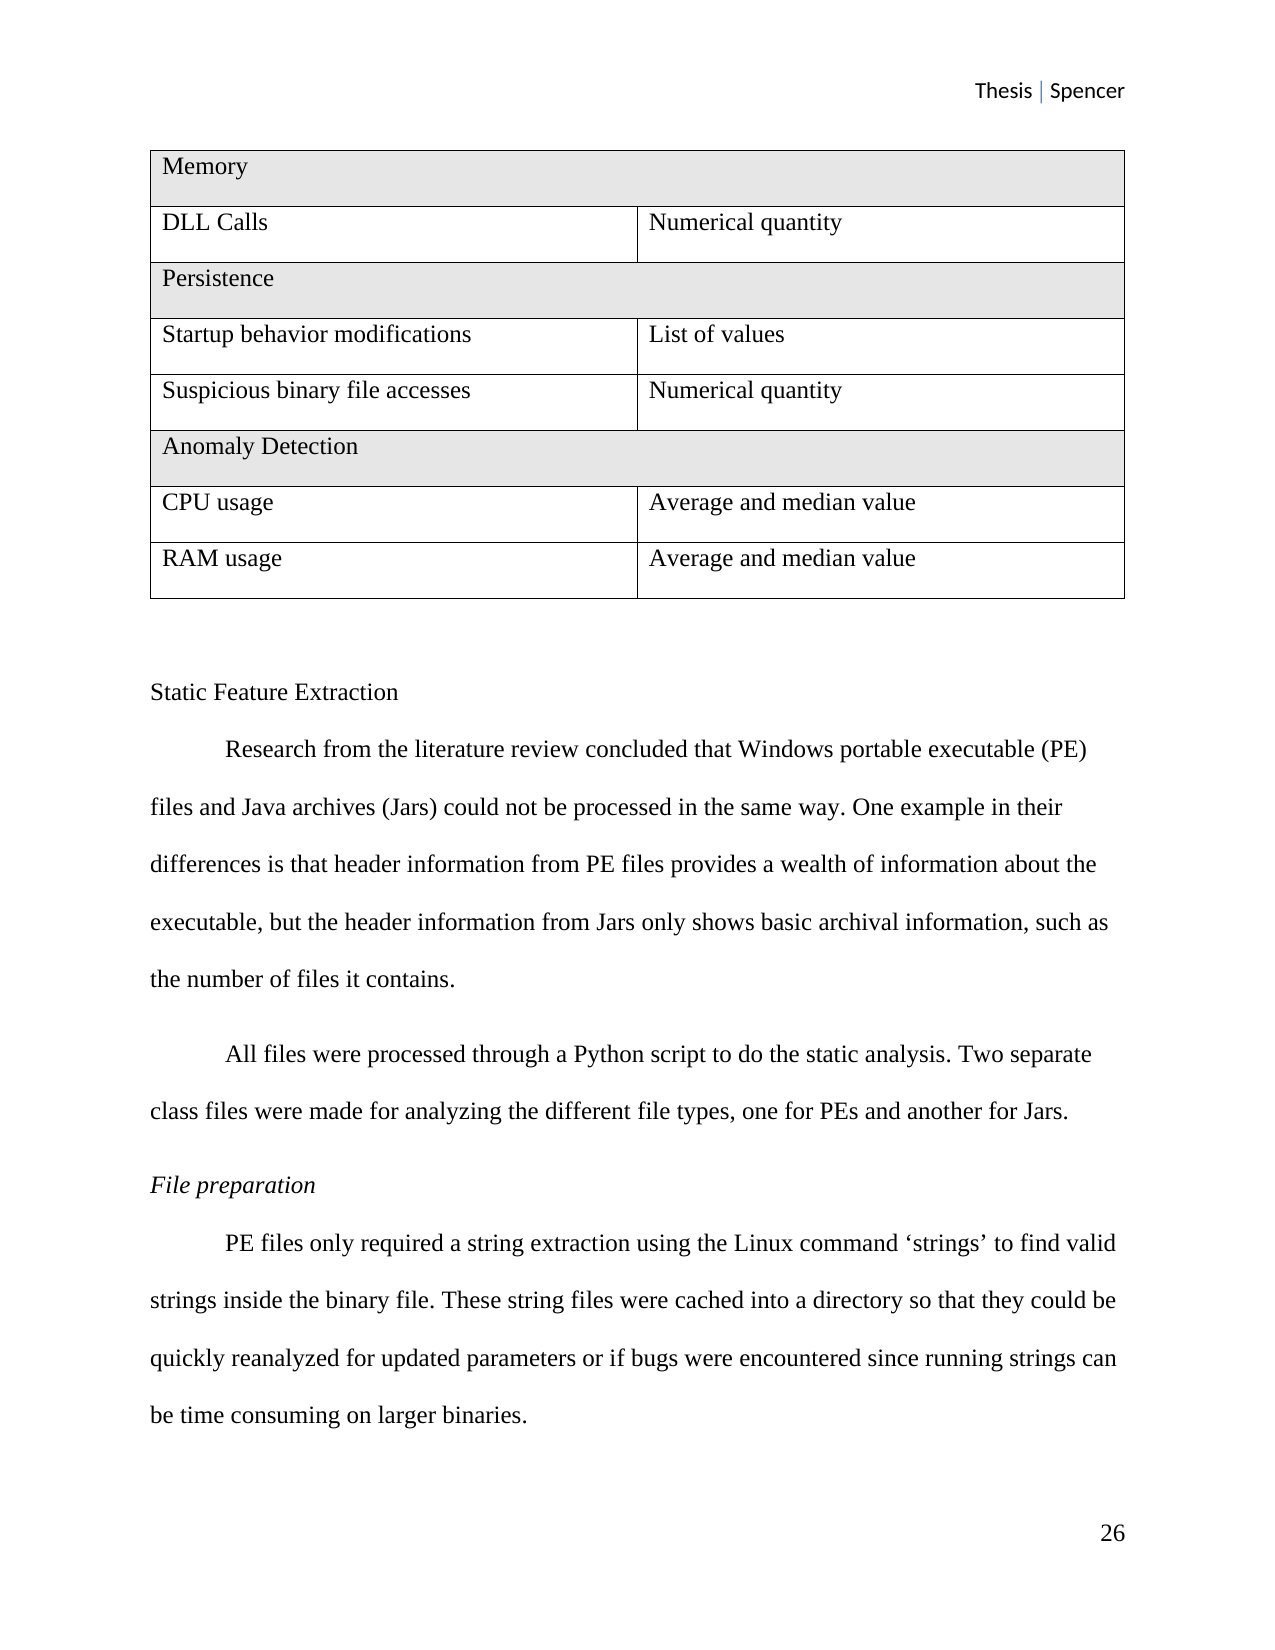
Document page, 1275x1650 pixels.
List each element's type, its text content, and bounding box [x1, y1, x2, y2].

table_cell Numerical quantity [638, 207, 1124, 262]
table_cell Average and median value [638, 487, 1124, 542]
text All files were processed through a Python script to do the static analysis. Two separate class files were made for analyzing the different file types, one for PEs and another for Jars. [150, 1039, 1125, 1125]
text Research from the literature review concluded that Windows portable executable (PE) files and Java archives (Jars) could not be processed in the same way. One example in their differences is that header information from PE files provides a wealth of information about the executable, but the header information from Jars only shows basic archival information, such as the number of files it contains. [150, 734, 1125, 993]
table_cell Numerical quantity [638, 375, 1124, 430]
table_cell List of values [638, 319, 1124, 374]
table_cell RAM usage [151, 543, 637, 598]
table_cell DLL Calls [151, 207, 637, 262]
table_cell Suspicious binary file accesses [151, 375, 637, 430]
table_cell Startup behavior modifications [151, 319, 637, 374]
table_cell Memory [151, 151, 1124, 206]
subtitle Static Feature Extraction [150, 677, 1125, 706]
table_cell Persistence [151, 263, 1124, 318]
subtitle File preparation [150, 1170, 1125, 1199]
table_cell Average and median value [638, 543, 1124, 598]
table_cell Anomaly Detection [151, 431, 1124, 486]
table_cell CPU usage [151, 487, 637, 542]
